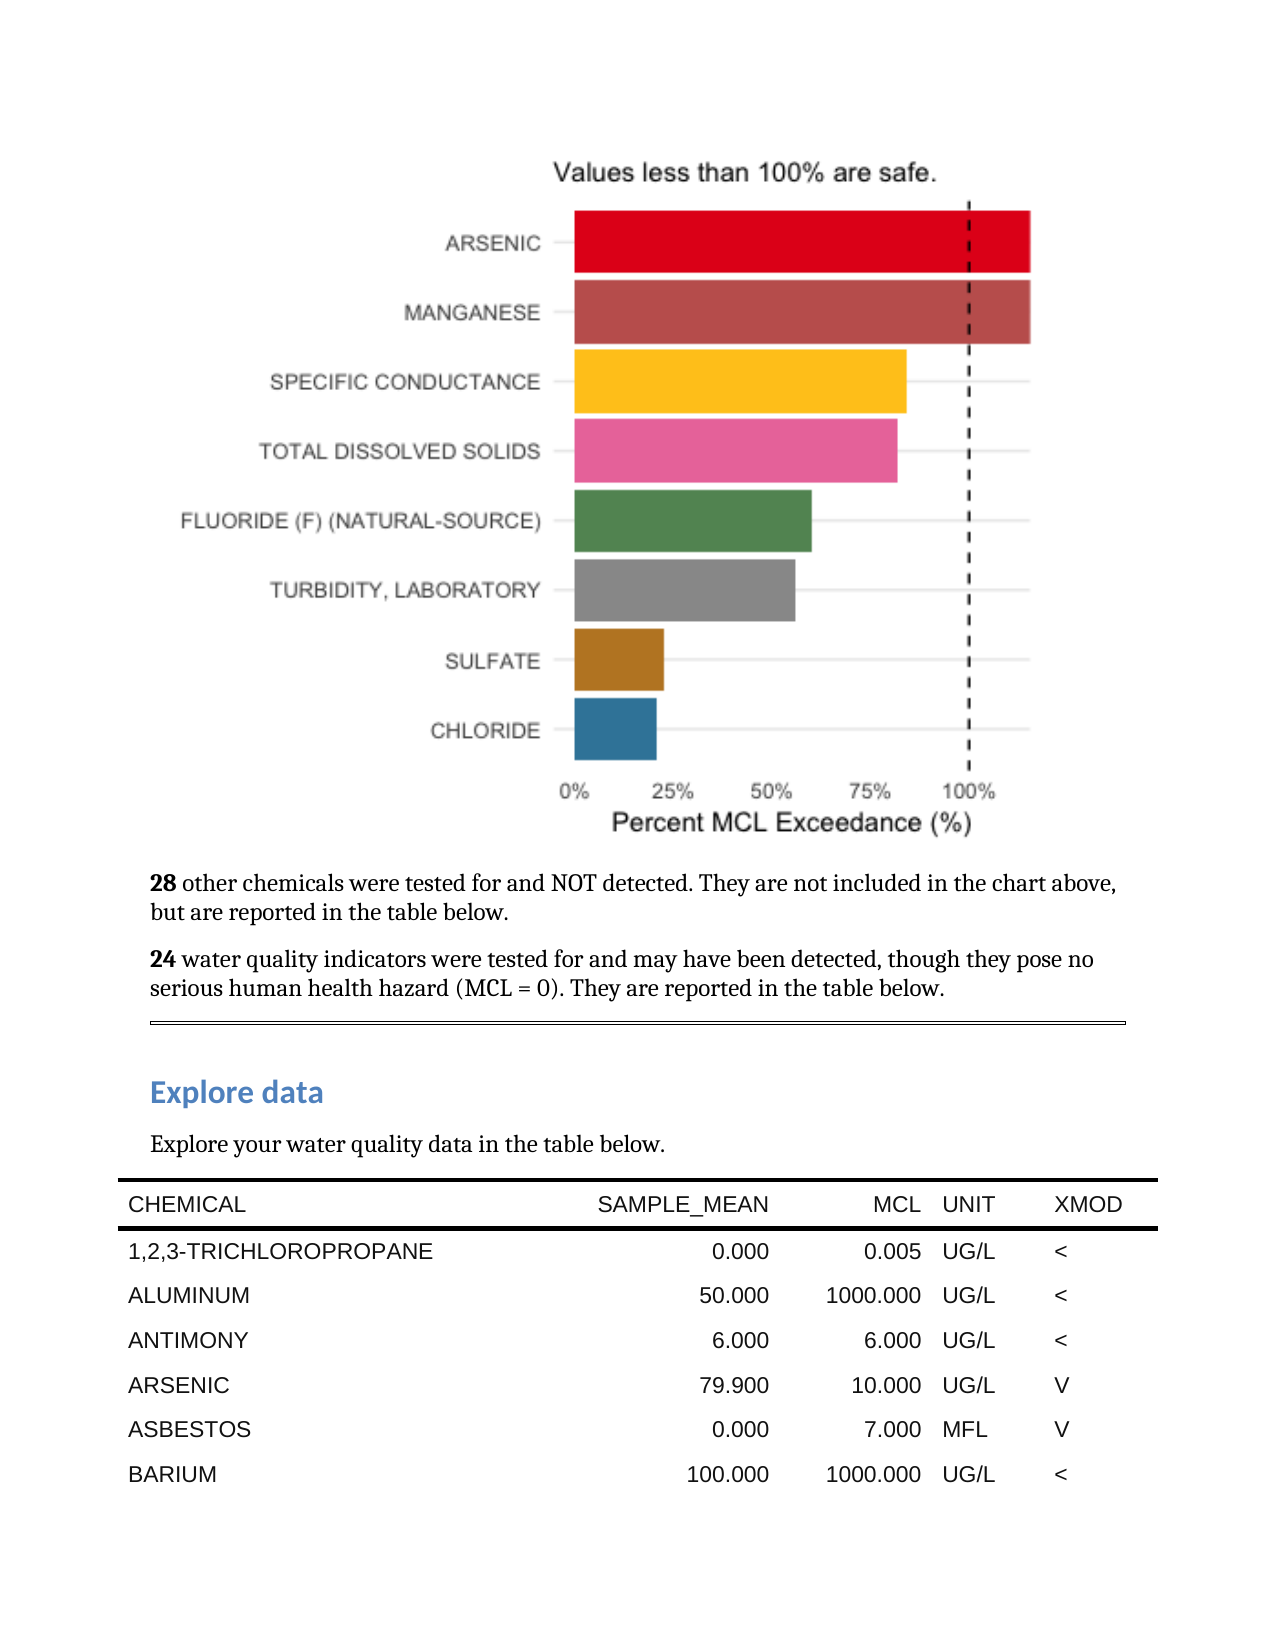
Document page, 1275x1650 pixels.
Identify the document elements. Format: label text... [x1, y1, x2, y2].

table_header MCL [780, 1182, 932, 1226]
table_cell ANTIMONY [118, 1318, 567, 1363]
table_cell UG/L [932, 1363, 1044, 1408]
table_cell ASBESTOS [118, 1408, 567, 1451]
table_cell 79.900 [567, 1363, 779, 1408]
table_cell < [1044, 1318, 1158, 1363]
table_cell 7.000 [780, 1408, 932, 1451]
table_header SAMPLE_MEAN [567, 1182, 779, 1226]
table_header CHEMICAL [118, 1182, 567, 1226]
text 28 other chemicals were tested for and NOT detected. They are not included in the chart above, but are reported in the table below. [150, 869, 1125, 926]
text 24 water quality indicators were tested for and may have been detected, though they pose no serious human health hazard (MCL = 0). They are reported in the table below. [150, 945, 1125, 1002]
table_cell 1000.000 [780, 1451, 932, 1496]
table_cell 50.000 [567, 1272, 779, 1317]
table_cell UG/L [932, 1272, 1044, 1317]
table_cell UG/L [932, 1318, 1044, 1363]
table_cell 10.000 [780, 1363, 932, 1408]
table_cell V [1044, 1408, 1158, 1451]
table_cell 0.000 [567, 1231, 779, 1272]
table_cell < [1044, 1272, 1158, 1317]
table_cell BARIUM [118, 1451, 567, 1496]
picture [168, 150, 1044, 850]
table_cell ARSENIC [118, 1363, 567, 1408]
table_cell 6.000 [780, 1318, 932, 1363]
table_cell UG/L [932, 1451, 1044, 1496]
text Explore your water quality data in the table below. [150, 1130, 1125, 1159]
table_cell 0.005 [780, 1231, 932, 1272]
table_cell 1,2,3-TRICHLOROPROPANE [118, 1231, 567, 1272]
subtitle Explore data [150, 1071, 1125, 1112]
table_cell V [1044, 1363, 1158, 1408]
table_cell 1000.000 [780, 1272, 932, 1317]
table_cell < [1044, 1231, 1158, 1272]
table_cell 6.000 [567, 1318, 779, 1363]
table_cell 100.000 [567, 1451, 779, 1496]
table_cell MFL [932, 1408, 1044, 1451]
table_cell ALUMINUM [118, 1272, 567, 1317]
table_cell < [1044, 1451, 1158, 1496]
table_cell 0.000 [567, 1408, 779, 1451]
table_cell UG/L [932, 1231, 1044, 1272]
table_header XMOD [1044, 1182, 1158, 1226]
table_header UNIT [932, 1182, 1044, 1226]
